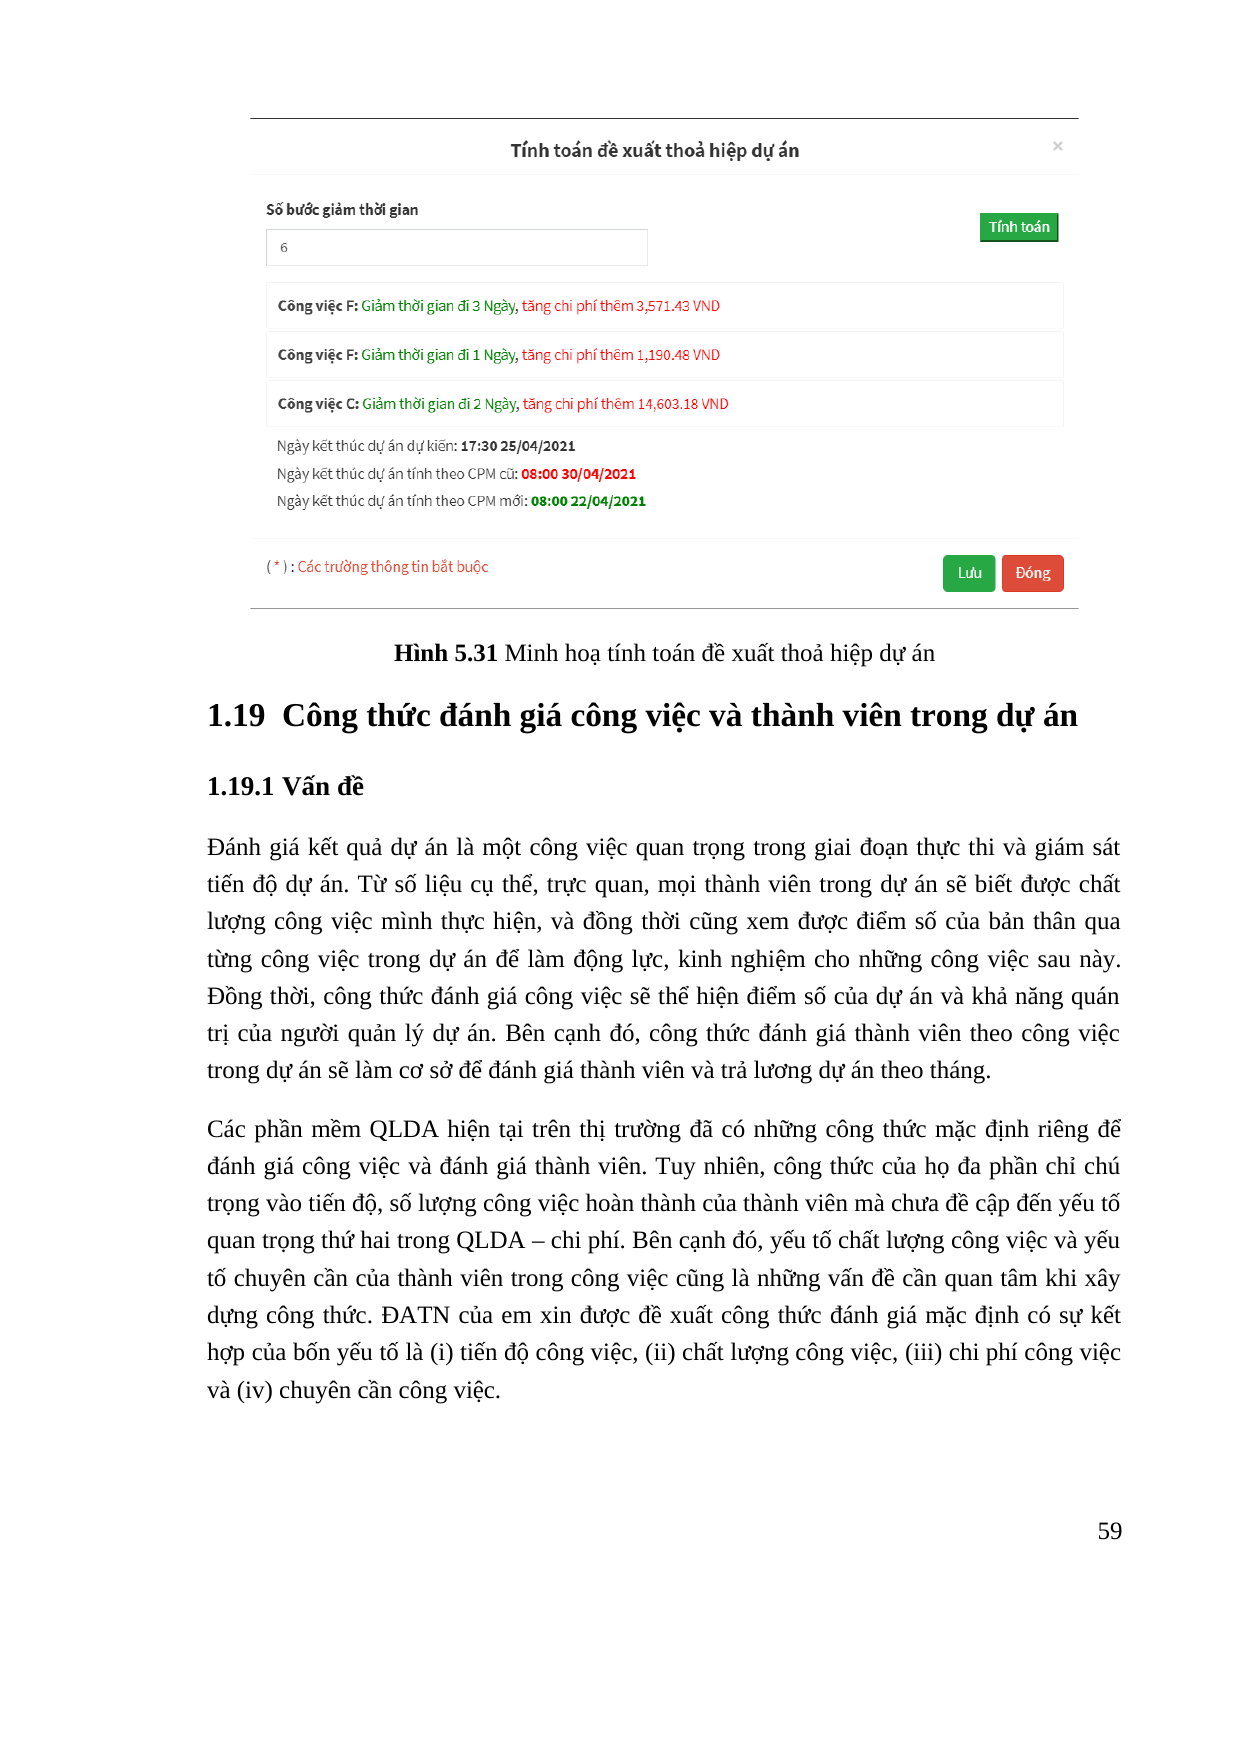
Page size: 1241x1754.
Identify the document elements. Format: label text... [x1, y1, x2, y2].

subtitle Vấn đề [207, 771, 1122, 802]
text Các phần mềm QLDA hiện tại trên thị trường đã có những công thức mặc định riêng để đánh giá công việc và đánh giá thành viên. Tuy nhiên, công thức của họ đa phần chỉ chú trọng vào tiến độ, số lượng công việc hoàn thành của thành viên mà chưa đề cập đến yếu tố quan trọng thứ hai trong QLDA – chi phí. Bên cạnh đó, yếu tố chất lượng công việc và yếu tố chuyên cần của thành viên trong công việc cũng là những vấn đề cần quan tâm khi xây dựng công thức. ĐATN của em xin được đề xuất công thức đánh giá mặc định có sự kết hợp của bốn yếu tố là (i) tiến độ công việc, (ii) chất lượng công việc, (iii) chi phí công việc và (iv) chuyên cần công việc. [207, 1114, 1122, 1403]
text Đánh giá kết quả dự án là một công việc quan trọng trong giai đoạn thực thi và giám sát tiến độ dự án. Từ số liệu cụ thể, trực quan, mọi thành viên trong dự án sẽ biết được chất lượng công việc mình thực hiện, và đồng thời cũng xem được điểm số của bản thân qua từng công việc trong dự án để làm động lực, kinh nghiệm cho những công việc sau này. Đồng thời, công thức đánh giá công việc sẽ thể hiện điểm số của dự án và khả năng quán trị của người quản lý dự án. Bên cạnh đó, công thức đánh giá thành viên theo công việc trong dự án sẽ làm cơ sở để đánh giá thành viên và trả lương dự án theo tháng. [207, 832, 1122, 1084]
subtitle Công thức đánh giá công việc và thành viên trong dự án [207, 696, 1122, 734]
picture [250, 118, 1079, 609]
